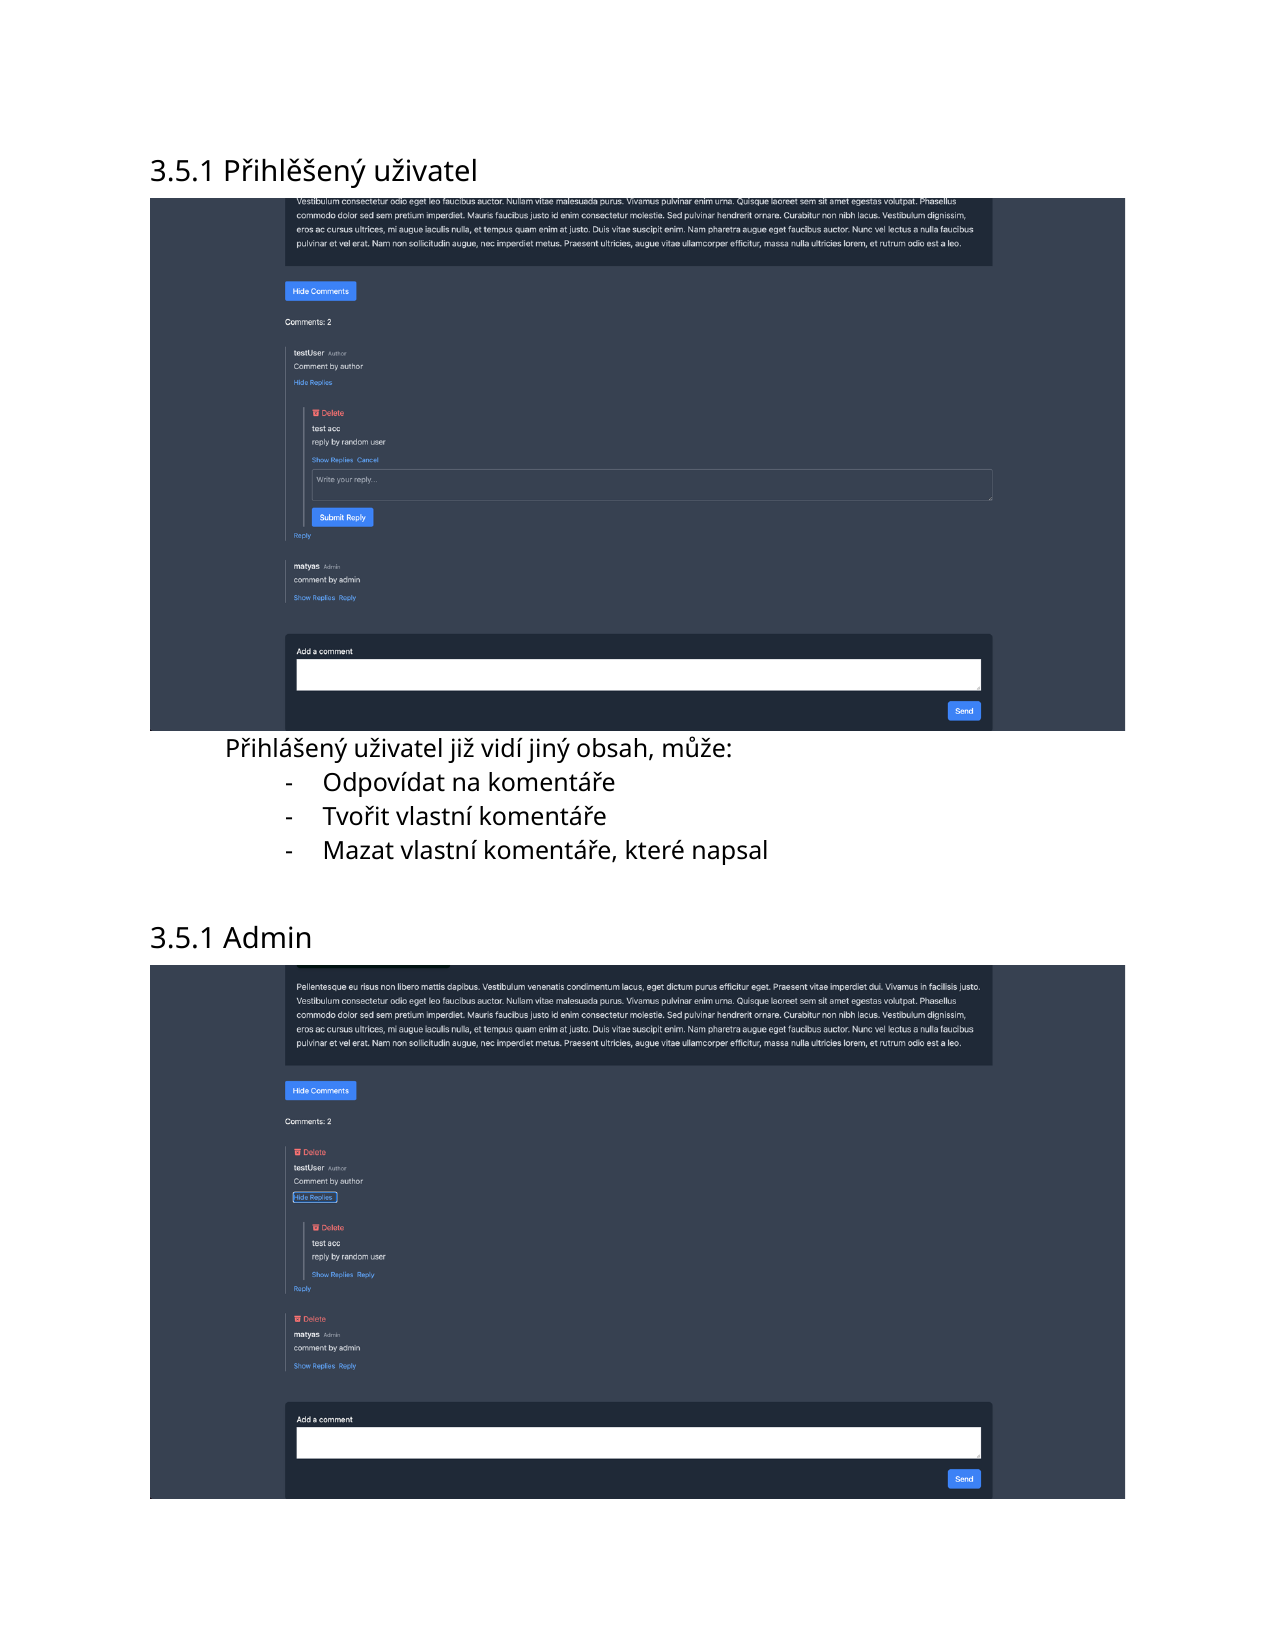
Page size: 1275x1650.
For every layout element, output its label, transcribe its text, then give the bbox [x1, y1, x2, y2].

picture [150, 965, 1125, 1499]
list Mazat vlastní komentáře, které napsal [285, 832, 1125, 866]
list Tvořit vlastní komentáře [285, 798, 1125, 832]
list Odpovídat na komentáře [285, 764, 1125, 798]
subtitle 3.5.1 Admin [150, 917, 1125, 957]
subtitle 3.5.1 Přihlěšený uživatel [150, 150, 1125, 190]
picture [150, 198, 1125, 731]
text Přihlášený uživatel již vidí jiný obsah, může: [150, 731, 1125, 764]
